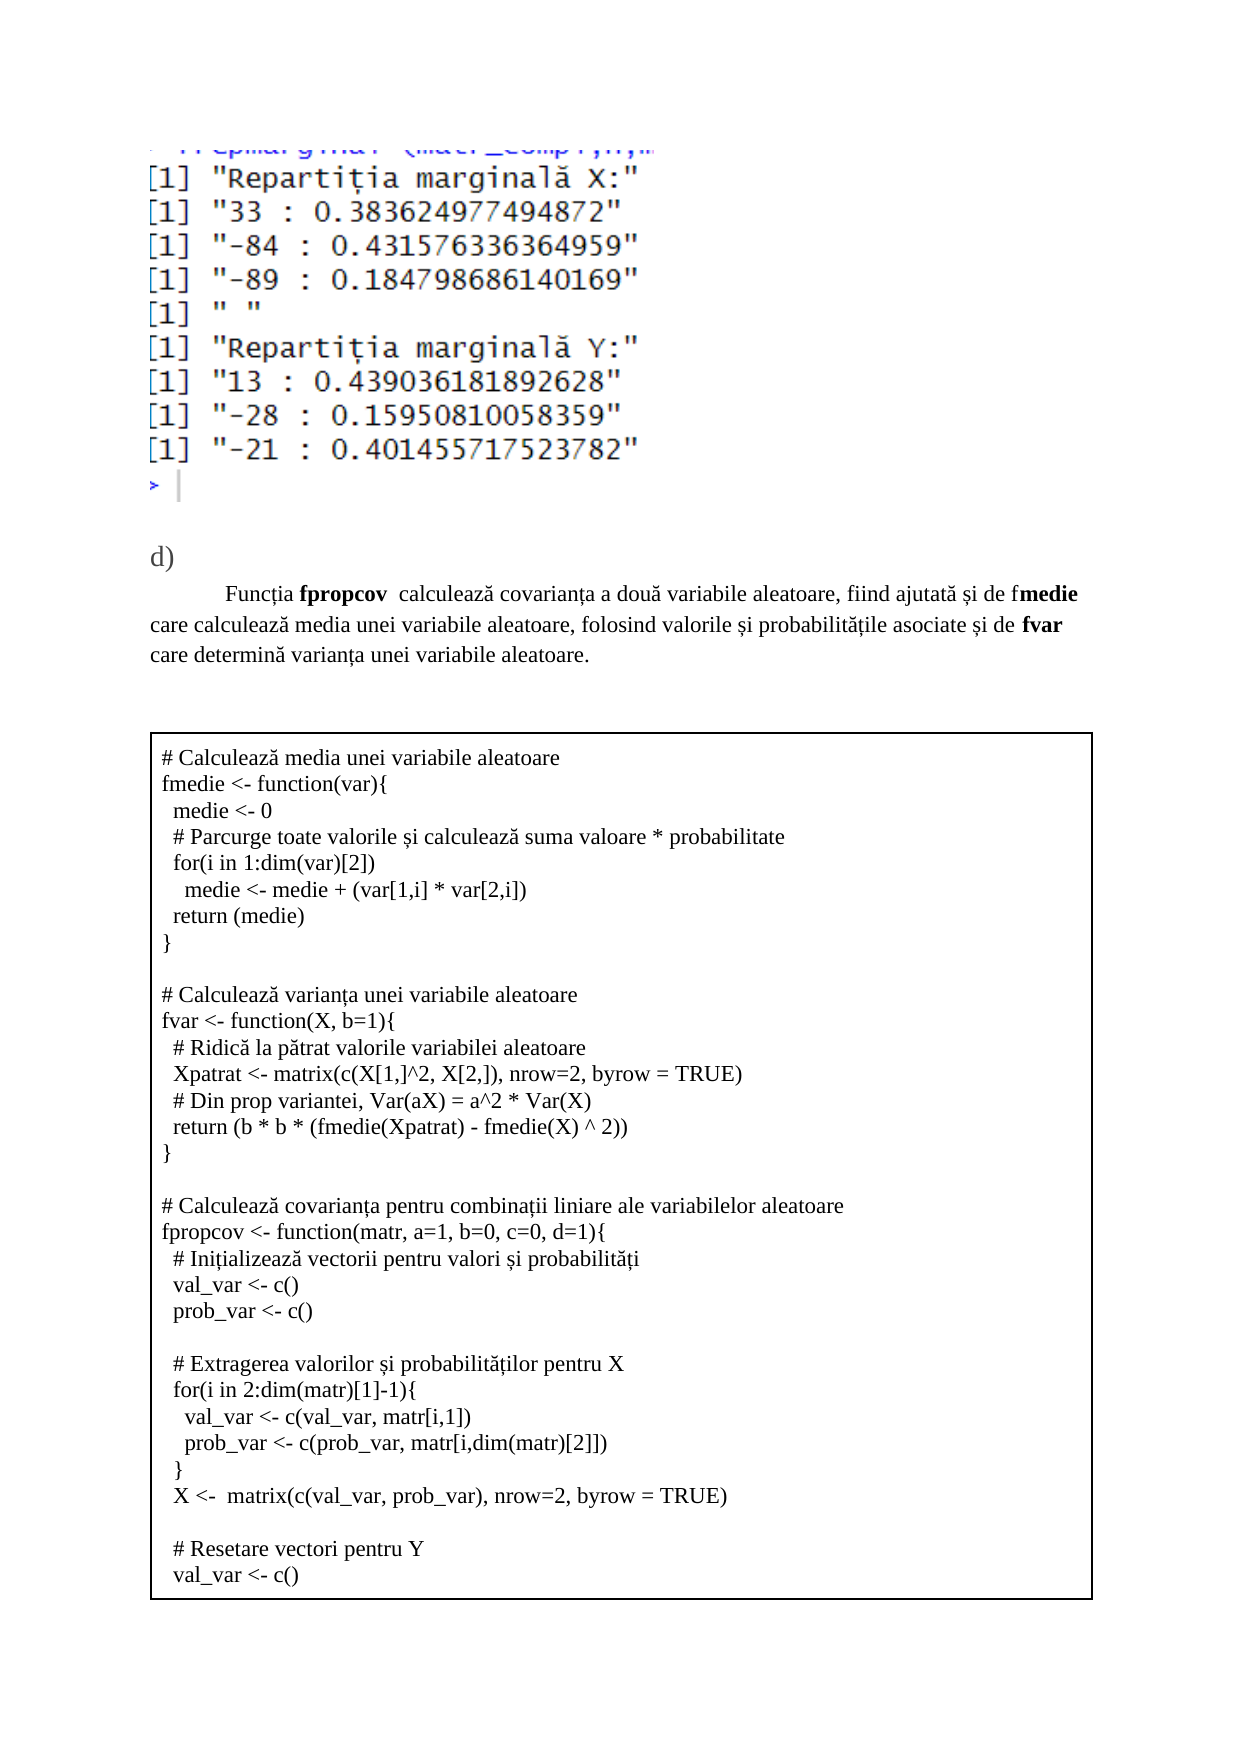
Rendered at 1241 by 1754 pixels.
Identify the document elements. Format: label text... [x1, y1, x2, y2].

subtitle d) [150, 539, 1090, 572]
text Funcția fpropcov calculează covarianța a două variabile aleatoare, fiind ajutată și de fmedie care calculează media unei variabile aleatoare, folosind valorile și probabilitățile asociate și de fvar care determină varianța unei variabile aleatoare. [150, 581, 1090, 667]
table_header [152, 734, 1091, 1598]
picture [150, 150, 654, 502]
